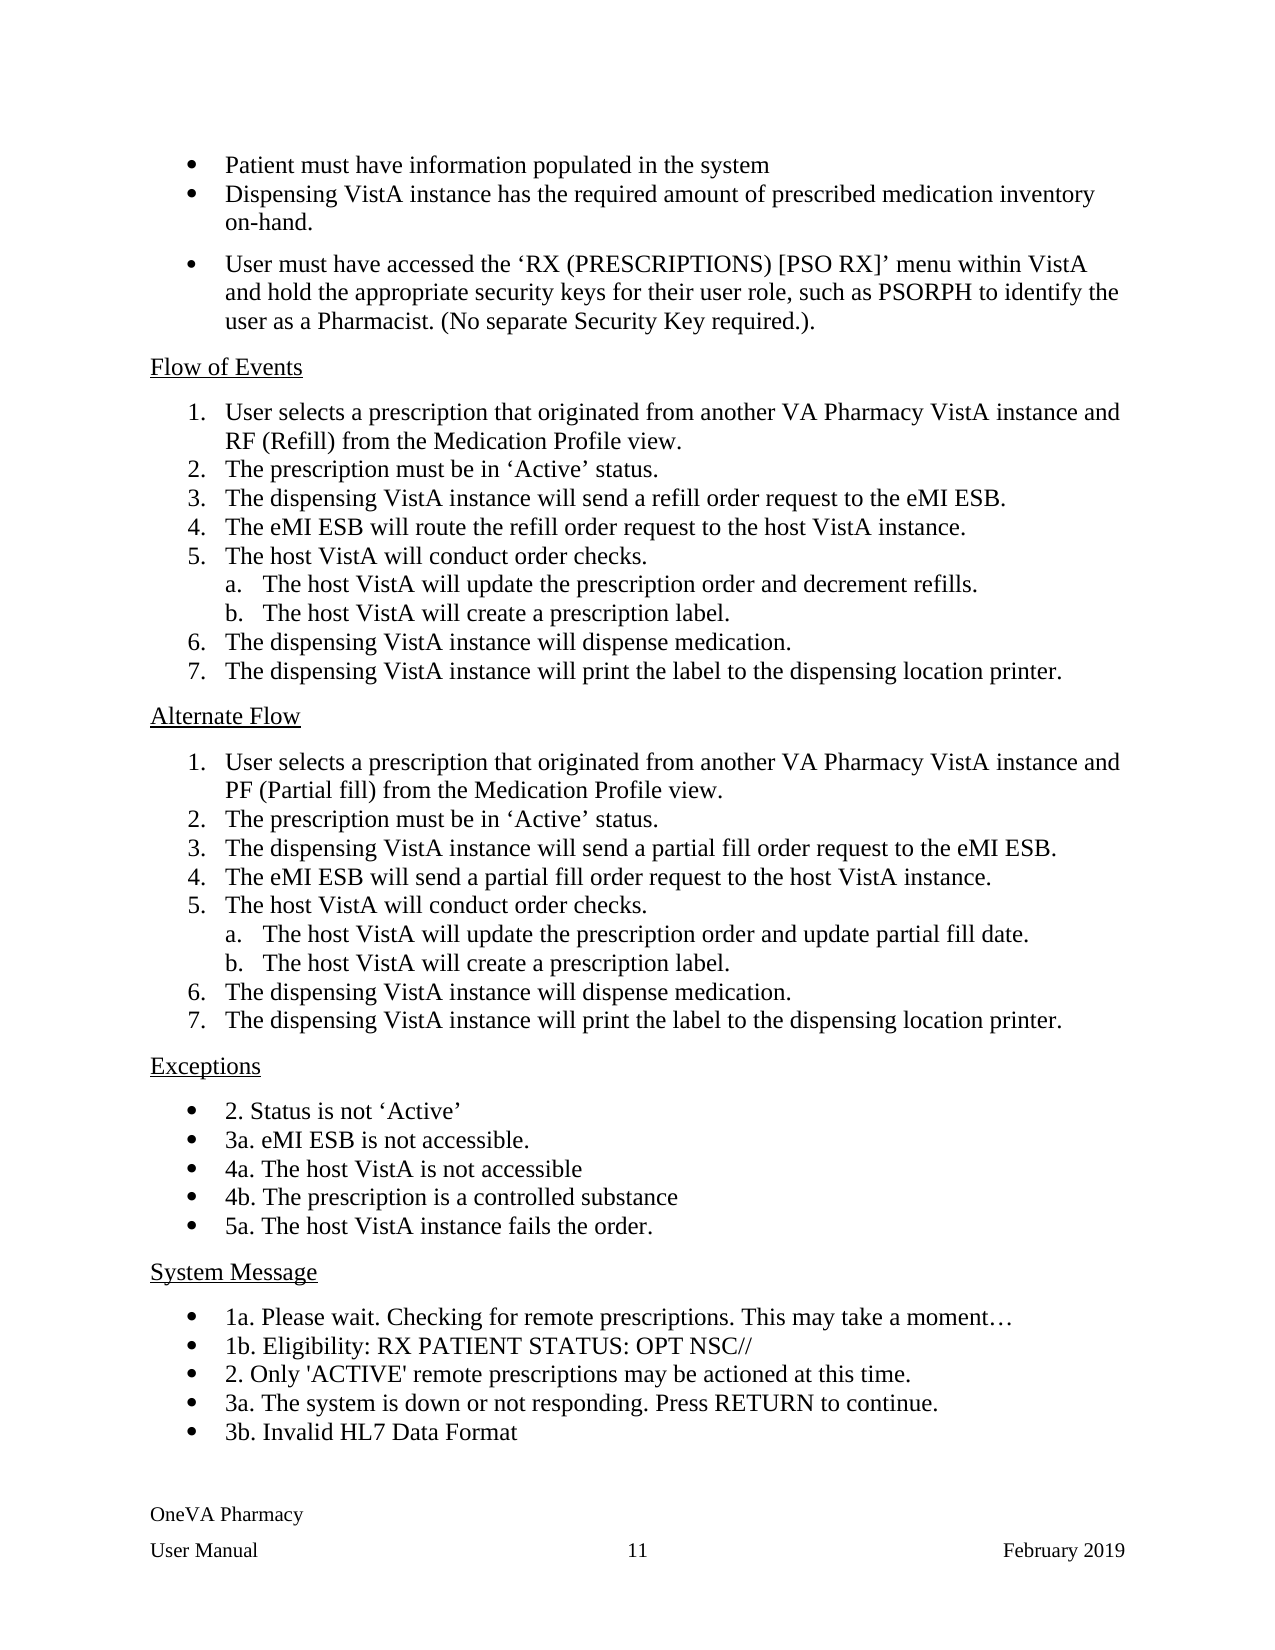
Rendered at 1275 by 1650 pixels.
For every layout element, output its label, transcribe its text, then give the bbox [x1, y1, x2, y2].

list The host VistA will update the prescription order and update partial fill date. [225, 919, 1125, 948]
list The host VistA will conduct order checks. [150, 890, 1125, 919]
list The host VistA will conduct order checks. [150, 541, 1125, 569]
list The dispensing VistA instance will dispense medication. [150, 977, 1125, 1005]
list 2. Only 'ACTIVE' remote prescriptions may be actioned at this time. [187, 1359, 1125, 1388]
list 3b. Invalid HL7 Data Format [187, 1417, 1125, 1446]
list The host VistA will create a prescription label. [225, 598, 1125, 627]
list The eMI ESB will route the refill order request to the host VistA instance. [150, 512, 1125, 541]
list The dispensing VistA instance will dispense medication. [150, 627, 1125, 656]
list 1b. Eligibility: RX PATIENT STATUS: OPT NSC// [187, 1331, 1125, 1359]
list The host VistA will update the prescription order and decrement refills. [225, 569, 1125, 598]
list The dispensing VistA instance will print the label to the dispensing location printer. [150, 1005, 1125, 1034]
list The prescription must be in ‘Active’ status. [150, 804, 1125, 833]
text Alternate Flow [150, 701, 1125, 730]
list The dispensing VistA instance will send a refill order request to the eMI ESB. [150, 483, 1125, 512]
list 4a. The host VistA is not accessible [187, 1154, 1125, 1182]
list 1a. Please wait. Checking for remote prescriptions. This may take a moment… [187, 1302, 1125, 1331]
list The dispensing VistA instance will print the label to the dispensing location printer. [150, 656, 1125, 684]
list User selects a prescription that originated from another VA Pharmacy VistA instance and RF (Refill) from the Medication Profile view. [187, 397, 1125, 454]
text Flow of Events [150, 352, 1125, 380]
list 4b. The prescription is a controlled substance [187, 1182, 1125, 1211]
list 2. Status is not ‘Active’ [187, 1096, 1125, 1125]
list 3a. eMI ESB is not accessible. [187, 1125, 1125, 1154]
list Patient must have information populated in the system [187, 150, 1125, 179]
text Exceptions [150, 1051, 1125, 1079]
list The host VistA will create a prescription label. [225, 948, 1125, 977]
text System Message [150, 1257, 1125, 1285]
list 5a. The host VistA instance fails the order. [187, 1211, 1125, 1240]
list The eMI ESB will send a partial fill order request to the host VistA instance. [150, 862, 1125, 890]
list User selects a prescription that originated from another VA Pharmacy VistA instance and PF (Partial fill) from the Medication Profile view. [187, 747, 1125, 804]
list The prescription must be in ‘Active’ status. [150, 454, 1125, 483]
list The dispensing VistA instance will send a partial fill order request to the eMI ESB. [150, 833, 1125, 862]
list Dispensing VistA instance has the required amount of prescribed medication inventory on-hand. [187, 179, 1125, 236]
list User must have accessed the ‘RX (PRESCRIPTIONS) [PSO RX]’ menu within VistA and hold the appropriate security keys for their user role, such as PSORPH to identify the user as a Pharmacist. (No separate Security Key required.). [187, 249, 1125, 335]
list 3a. The system is down or not responding. Press RETURN to continue. [187, 1388, 1125, 1417]
